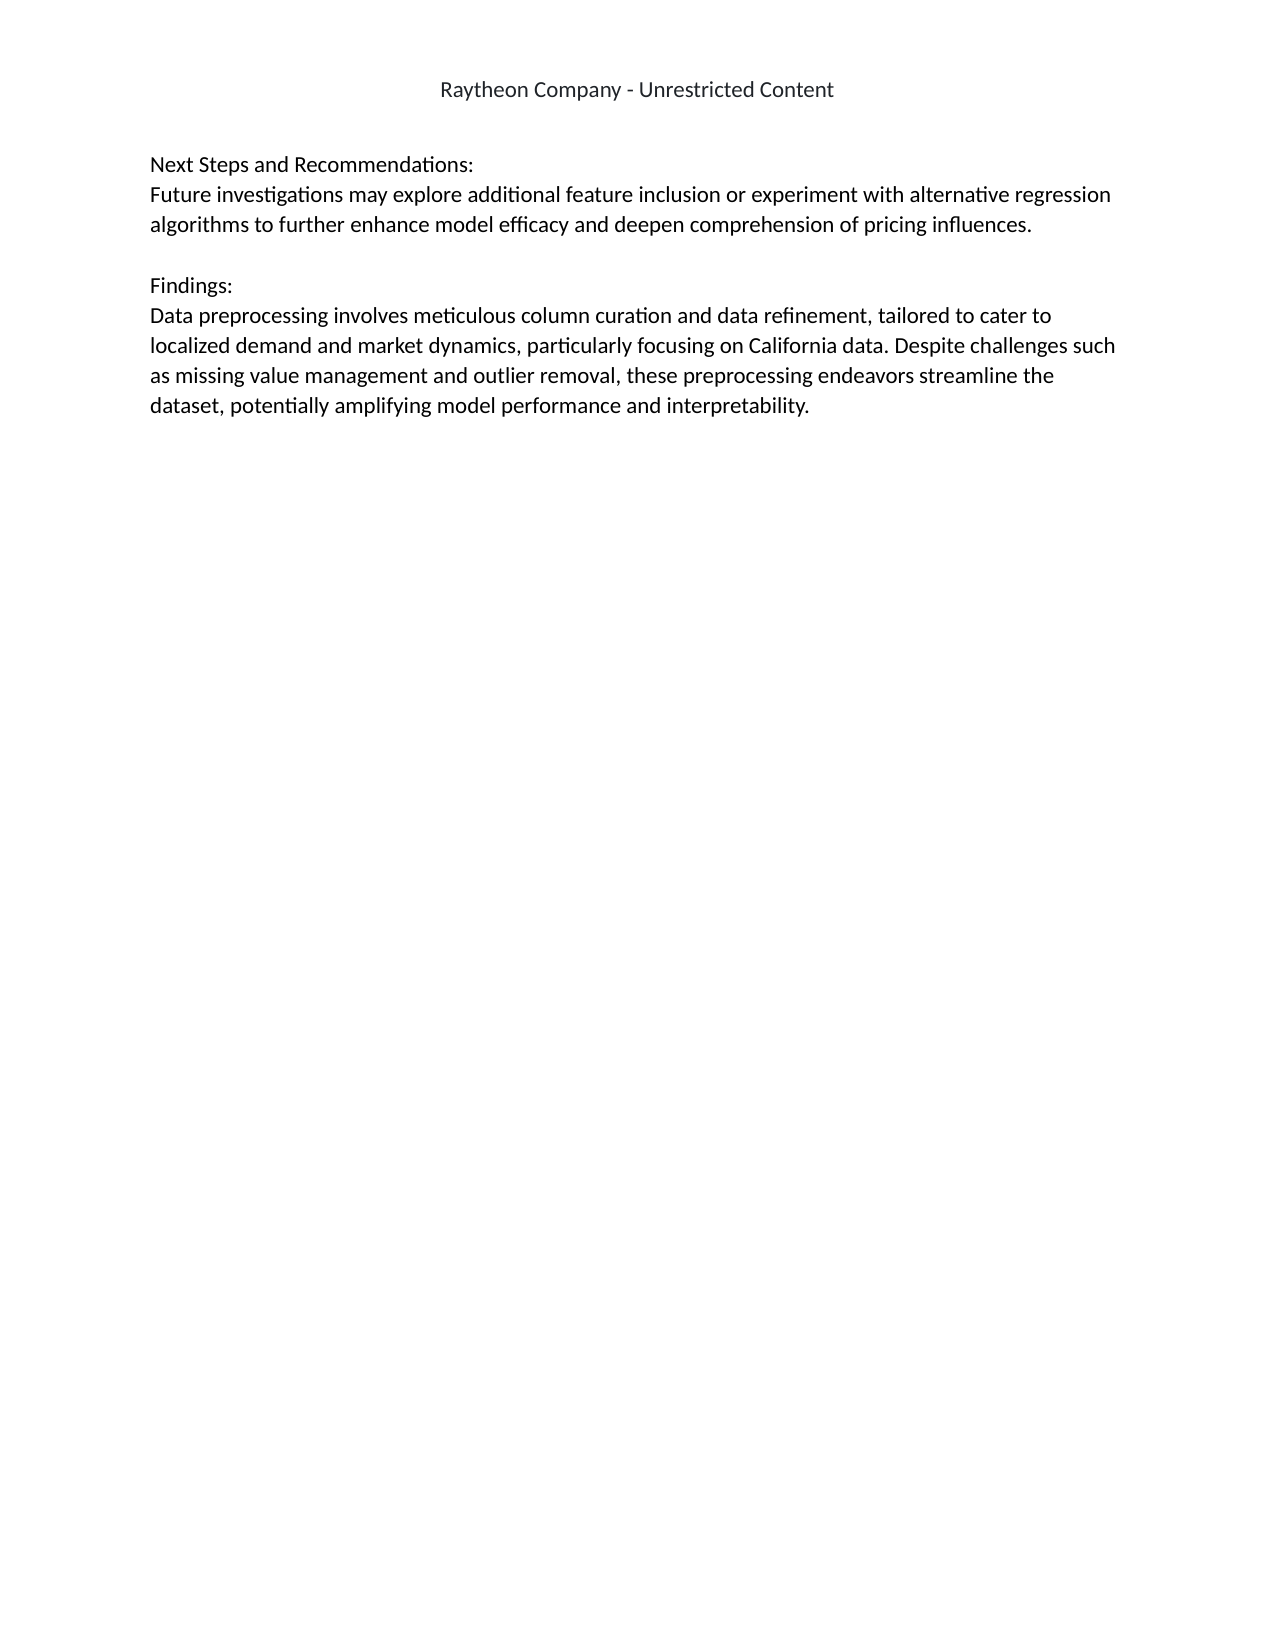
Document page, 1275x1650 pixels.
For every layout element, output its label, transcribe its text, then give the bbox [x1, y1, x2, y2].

text Findings: [150, 271, 1125, 299]
text Data preprocessing involves meticulous column curation and data refinement, tailored to cater to localized demand and market dynamics, particularly focusing on California data. Despite challenges such as missing value management and outlier removal, these preprocessing endeavors streamline the dataset, potentially amplifying model performance and interpretability. [150, 301, 1125, 420]
text Future investigations may explore additional feature inclusion or experiment with alternative regression algorithms to further enhance model efficacy and deepen comprehension of pricing influences. [150, 180, 1125, 238]
text Next Steps and Recommendations: [150, 150, 1125, 178]
